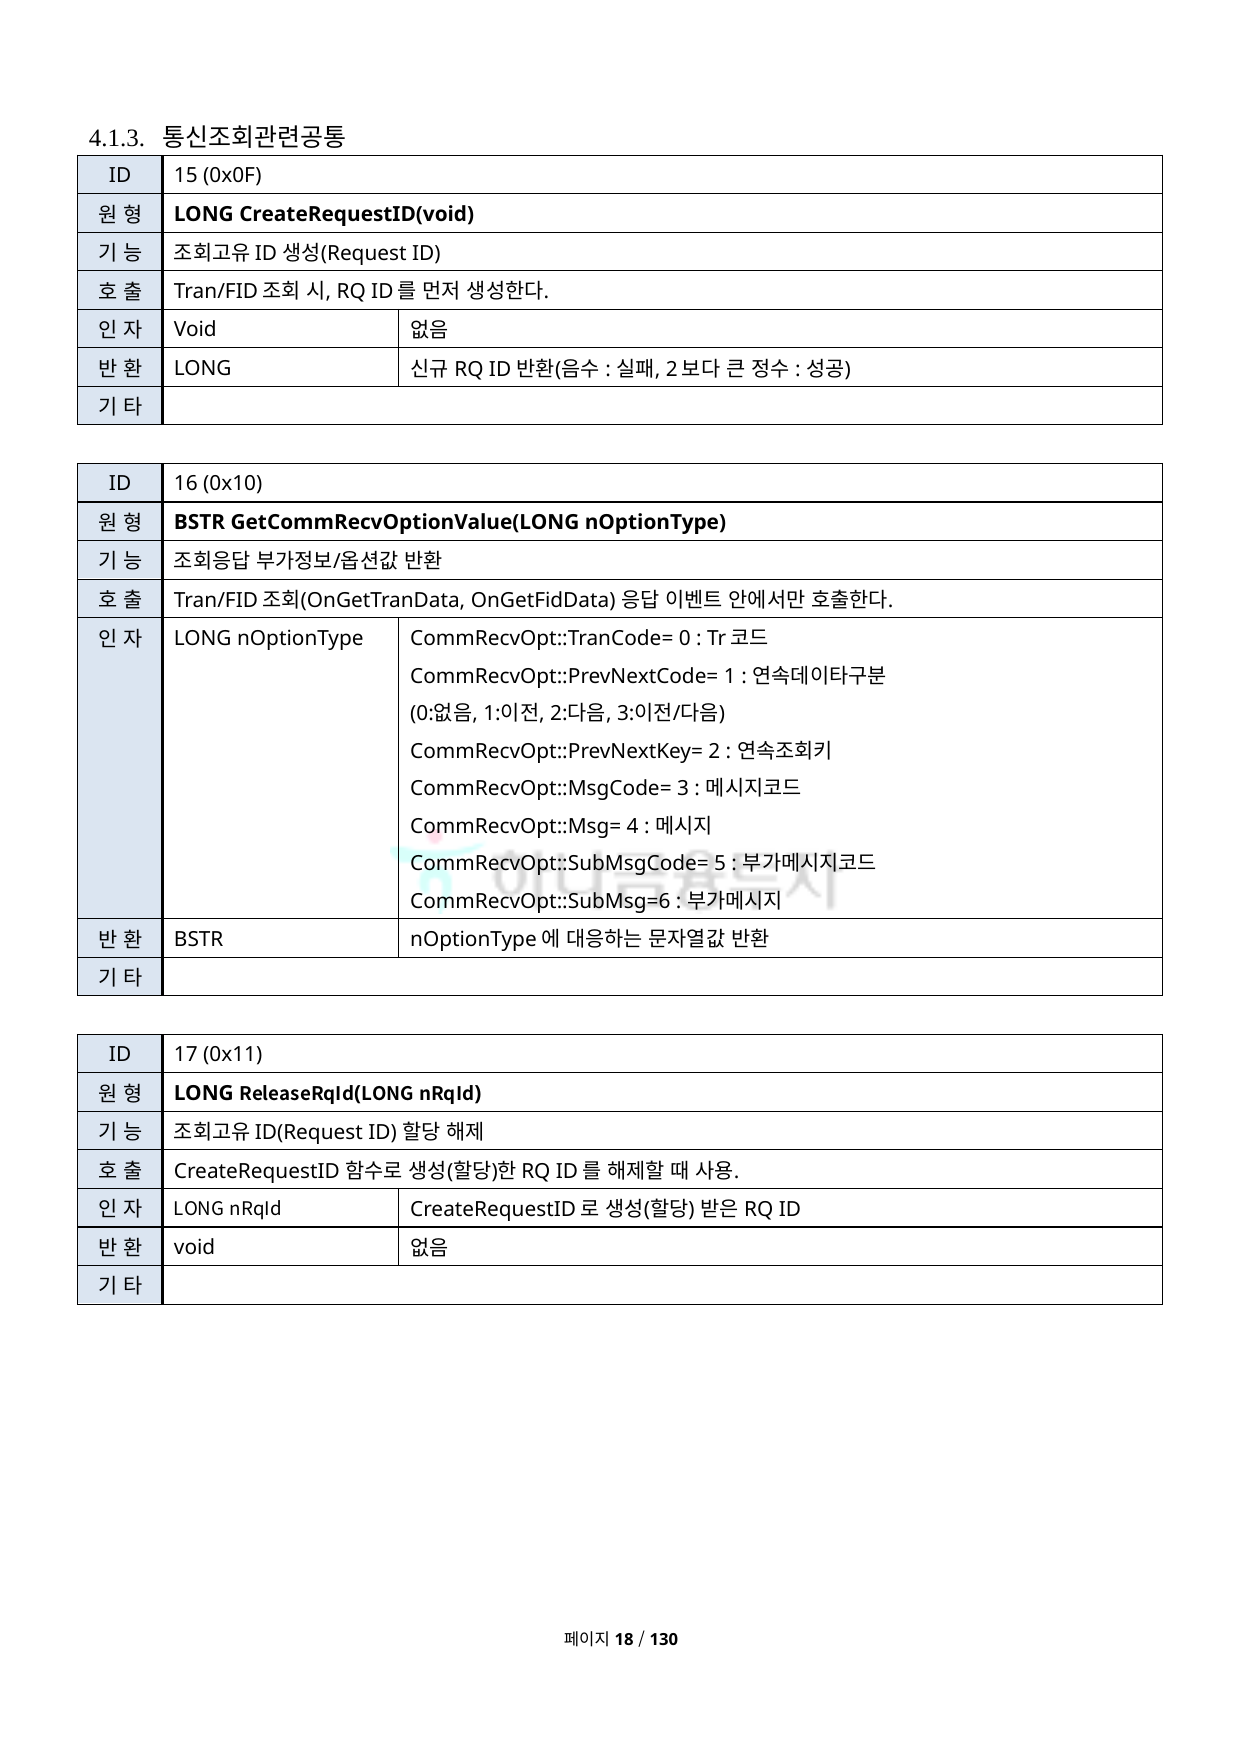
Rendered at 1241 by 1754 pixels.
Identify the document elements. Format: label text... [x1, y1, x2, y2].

table_cell 반 환 [78, 919, 161, 957]
table_cell 인 자 [78, 618, 161, 918]
table_cell CreateRequestID 함수로 생성(할당)한RQ ID를 해제할 때 사용. [164, 1150, 1162, 1188]
table_cell 없음 [399, 1228, 1162, 1265]
table_cell LONG nRqId [164, 1189, 398, 1226]
table_cell Void [164, 310, 398, 347]
table_header 16 (0x10) [164, 464, 1162, 501]
table_cell 조회고유ID(Request ID) 할당 해제 [164, 1112, 1162, 1149]
table_cell 기 능 [78, 541, 161, 578]
table_header ID [78, 464, 161, 501]
table_cell CreateRequestID로 생성(할당) 받은 RQ ID [399, 1189, 1162, 1226]
table_cell [164, 958, 1162, 995]
table_header ID [78, 156, 161, 193]
table_cell 반 환 [78, 1228, 161, 1265]
table_cell BSTR GetCommRecvOptionValue(LONG nOptionType) [164, 503, 1162, 540]
table_cell CommRecvOpt::TranCode= 0 : Tr코드 CommRecvOpt::PrevNextCode= 1 : 연속데이타구분 (0:없음, 1:이전, 2:다음, 3:이전/다음) CommRecvOpt::PrevNextKey= 2 : 연속조회키 CommRecvOpt::MsgCode= 3 : 메시지코드 CommRecvOpt::Msg= 4 : 메시지 CommRecvOpt::SubMsgCode= 5 : 부가메시지코드 CommRecvOpt::SubMsg=6 : 부가메시지 [399, 618, 1162, 918]
table_cell [164, 387, 1162, 424]
table_header ID [78, 1035, 161, 1072]
table_cell 기 타 [78, 1266, 161, 1303]
table_cell 조회응답 부가정보/옵션값 반환 [164, 541, 1162, 578]
table_cell LONG nOptionType [164, 618, 398, 918]
table_cell 기 타 [78, 958, 161, 995]
table_cell LONG [164, 348, 398, 386]
table_cell 신규 RQ ID 반환(음수 : 실패, 2보다 큰 정수 : 성공) [399, 348, 1162, 386]
table_cell 반 환 [78, 348, 161, 386]
table_cell Tran/FID조회(OnGetTranData, OnGetFidData) 응답 이벤트 안에서만 호출한다. [164, 580, 1162, 617]
table_cell 조회고유ID 생성(Request ID) [164, 233, 1162, 270]
table_cell LONG CreateRequestID(void) [164, 194, 1162, 232]
table_cell 원 형 [78, 194, 161, 232]
table_cell 호 출 [78, 1150, 161, 1188]
table_header 15 (0x0F) [164, 156, 1162, 193]
table_cell LONG ReleaseRqId(LONG nRqId) [164, 1073, 1162, 1111]
table_cell void [164, 1228, 398, 1265]
table_cell nOptionType에 대응하는 문자열값 반환 [399, 919, 1162, 957]
table_cell 원 형 [78, 503, 161, 540]
table_header 17 (0x11) [164, 1035, 1162, 1072]
table_cell 호 출 [78, 580, 161, 617]
table_cell 기 능 [78, 1112, 161, 1149]
subtitle 통신조회관련공통 [89, 117, 1152, 154]
table_cell 인 자 [78, 310, 161, 347]
table_cell 호 출 [78, 271, 161, 309]
table_cell 인 자 [78, 1189, 161, 1226]
table_cell 기 타 [78, 387, 161, 424]
table_cell BSTR [164, 919, 398, 957]
table_cell 기 능 [78, 233, 161, 270]
table_cell 원 형 [78, 1073, 161, 1111]
table_cell [164, 1266, 1162, 1303]
table_cell Tran/FID조회 시, RQ ID를 먼저 생성한다. [164, 271, 1162, 309]
table_cell 없음 [399, 310, 1162, 347]
